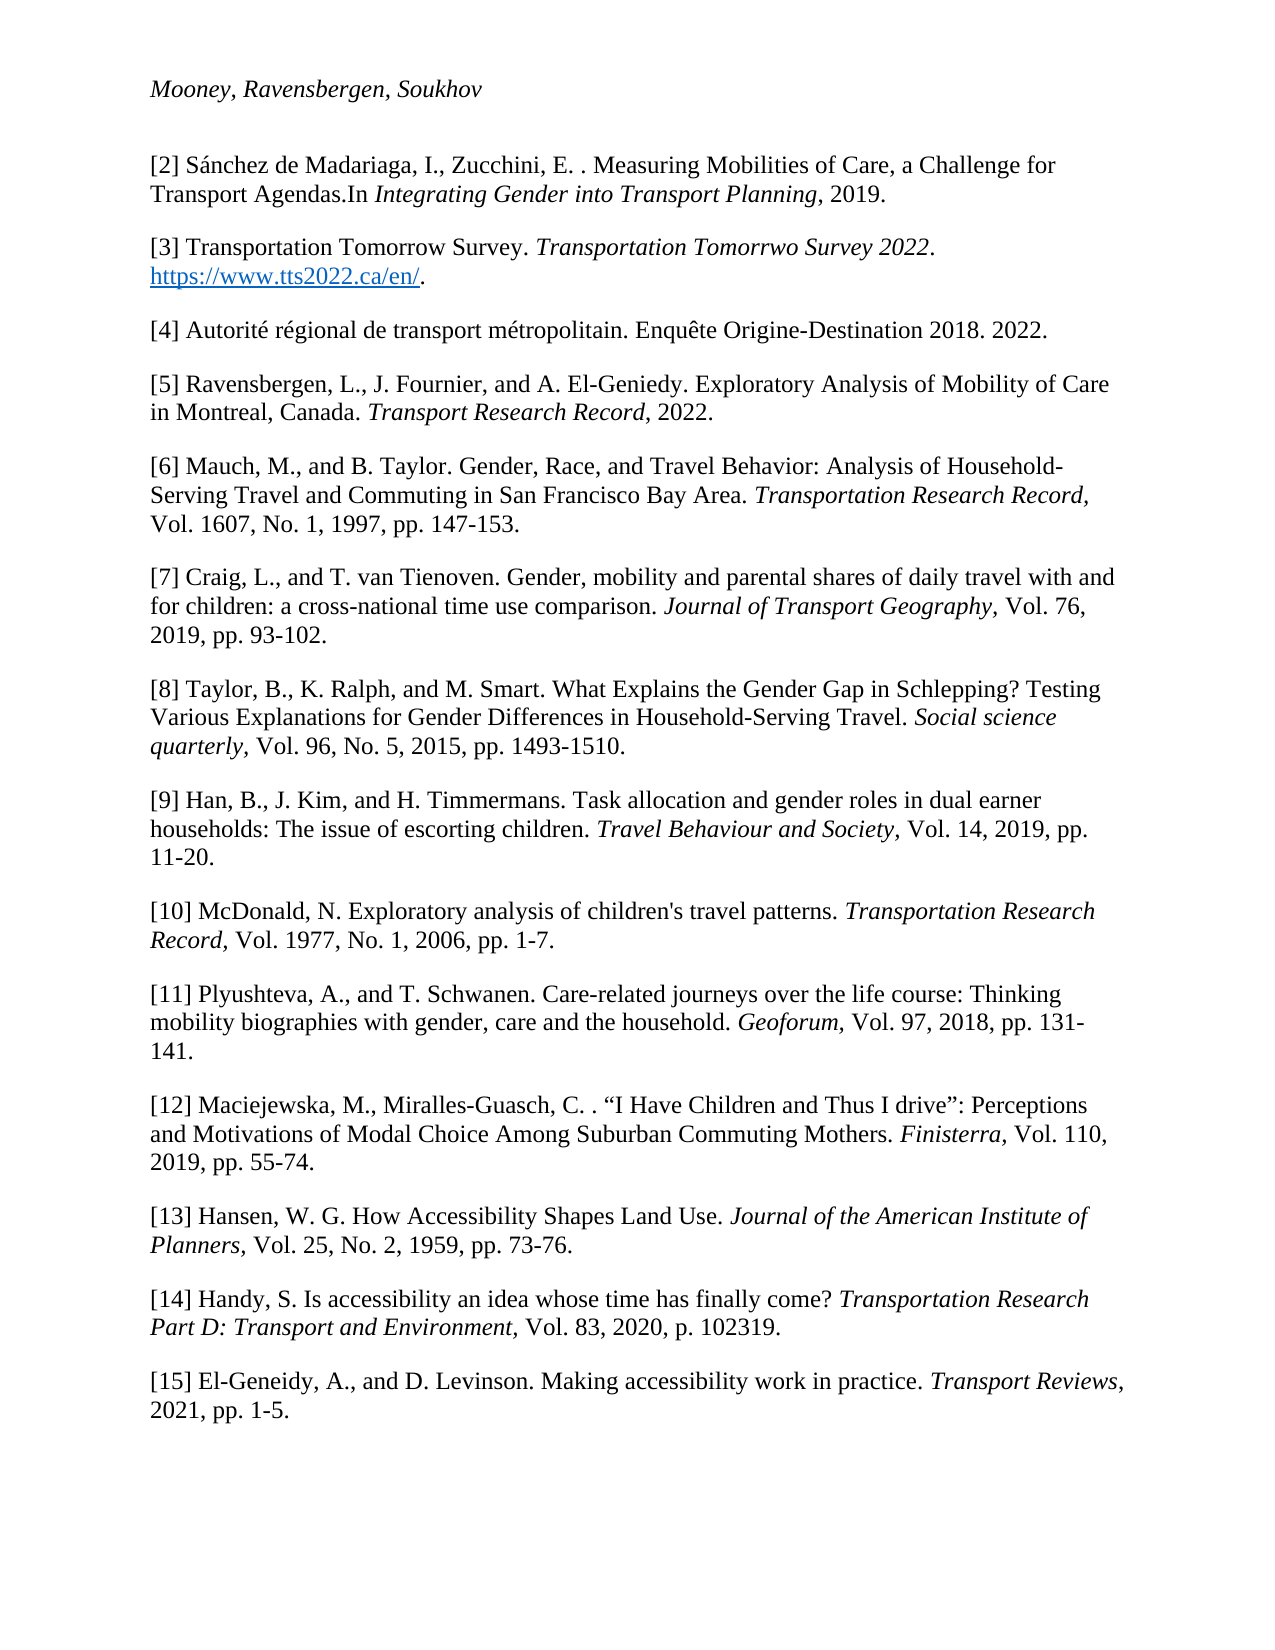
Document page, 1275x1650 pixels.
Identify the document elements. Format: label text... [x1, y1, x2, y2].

text [5] Ravensbergen, L., J. Fournier, and A. El-Geniedy. Exploratory Analysis of Mobility of Care in Montreal, Canada. Transport Research Record, 2022. [150, 369, 1125, 426]
text [15] El-Geneidy, A., and D. Levinson. Making accessibility work in practice. Transport Reviews, 2021, pp. 1-5. [150, 1366, 1125, 1424]
text [14] Handy, S. Is accessibility an idea whose time has finally come? Transportation Research Part D: Transport and Environment, Vol. 83, 2020, p. 102319. [150, 1284, 1125, 1341]
text [4] Autorité régional de transport métropolitain. Enquête Origine-Destination 2018. 2022. [150, 315, 1125, 344]
text [9] Han, B., J. Kim, and H. Timmermans. Task allocation and gender roles in dual earner households: The issue of escorting children. Travel Behaviour and Society, Vol. 14, 2019, pp. 11-20. [150, 785, 1125, 871]
text [8] Taylor, B., K. Ralph, and M. Smart. What Explains the Gender Gap in Schlepping? Testing Various Explanations for Gender Differences in Household-Serving Travel. Social science quarterly, Vol. 96, No. 5, 2015, pp. 1493-1510. [150, 674, 1125, 760]
text [6] Mauch, M., and B. Taylor. Gender, Race, and Travel Behavior: Analysis of Household-Serving Travel and Commuting in San Francisco Bay Area. Transportation Research Record, Vol. 1607, No. 1, 1997, pp. 147-153. [150, 451, 1125, 537]
text [10] McDonald, N. Exploratory analysis of children's travel patterns. Transportation Research Record, Vol. 1977, No. 1, 2006, pp. 1-7. [150, 896, 1125, 954]
text [3] Transportation Tomorrow Survey. Transportation Tomorrwo Survey 2022. https://www.tts2022.ca/en/. [150, 232, 1125, 290]
text [7] Craig, L., and T. van Tienoven. Gender, mobility and parental shares of daily travel with and for children: a cross-national time use comparison. Journal of Transport Geography, Vol. 76, 2019, pp. 93-102. [150, 562, 1125, 649]
text [12] Maciejewska, M., Miralles-Guasch, C. . “I Have Children and Thus I drive”: Perceptions and Motivations of Modal Choice Among Suburban Commuting Mothers. Finisterra, Vol. 110, 2019, pp. 55-74. [150, 1090, 1125, 1176]
text [11] Plyushteva, A., and T. Schwanen. Care-related journeys over the life course: Thinking mobility biographies with gender, care and the household. Geoforum, Vol. 97, 2018, pp. 131-141. [150, 979, 1125, 1065]
text [2] Sánchez de Madariaga, I., Zucchini, E. . Measuring Mobilities of Care, a Challenge for Transport Agendas.In Integrating Gender into Transport Planning, 2019. [150, 150, 1125, 207]
text [13] Hansen, W. G. How Accessibility Shapes Land Use. Journal of the American Institute of Planners, Vol. 25, No. 2, 1959, pp. 73-76. [150, 1201, 1125, 1259]
